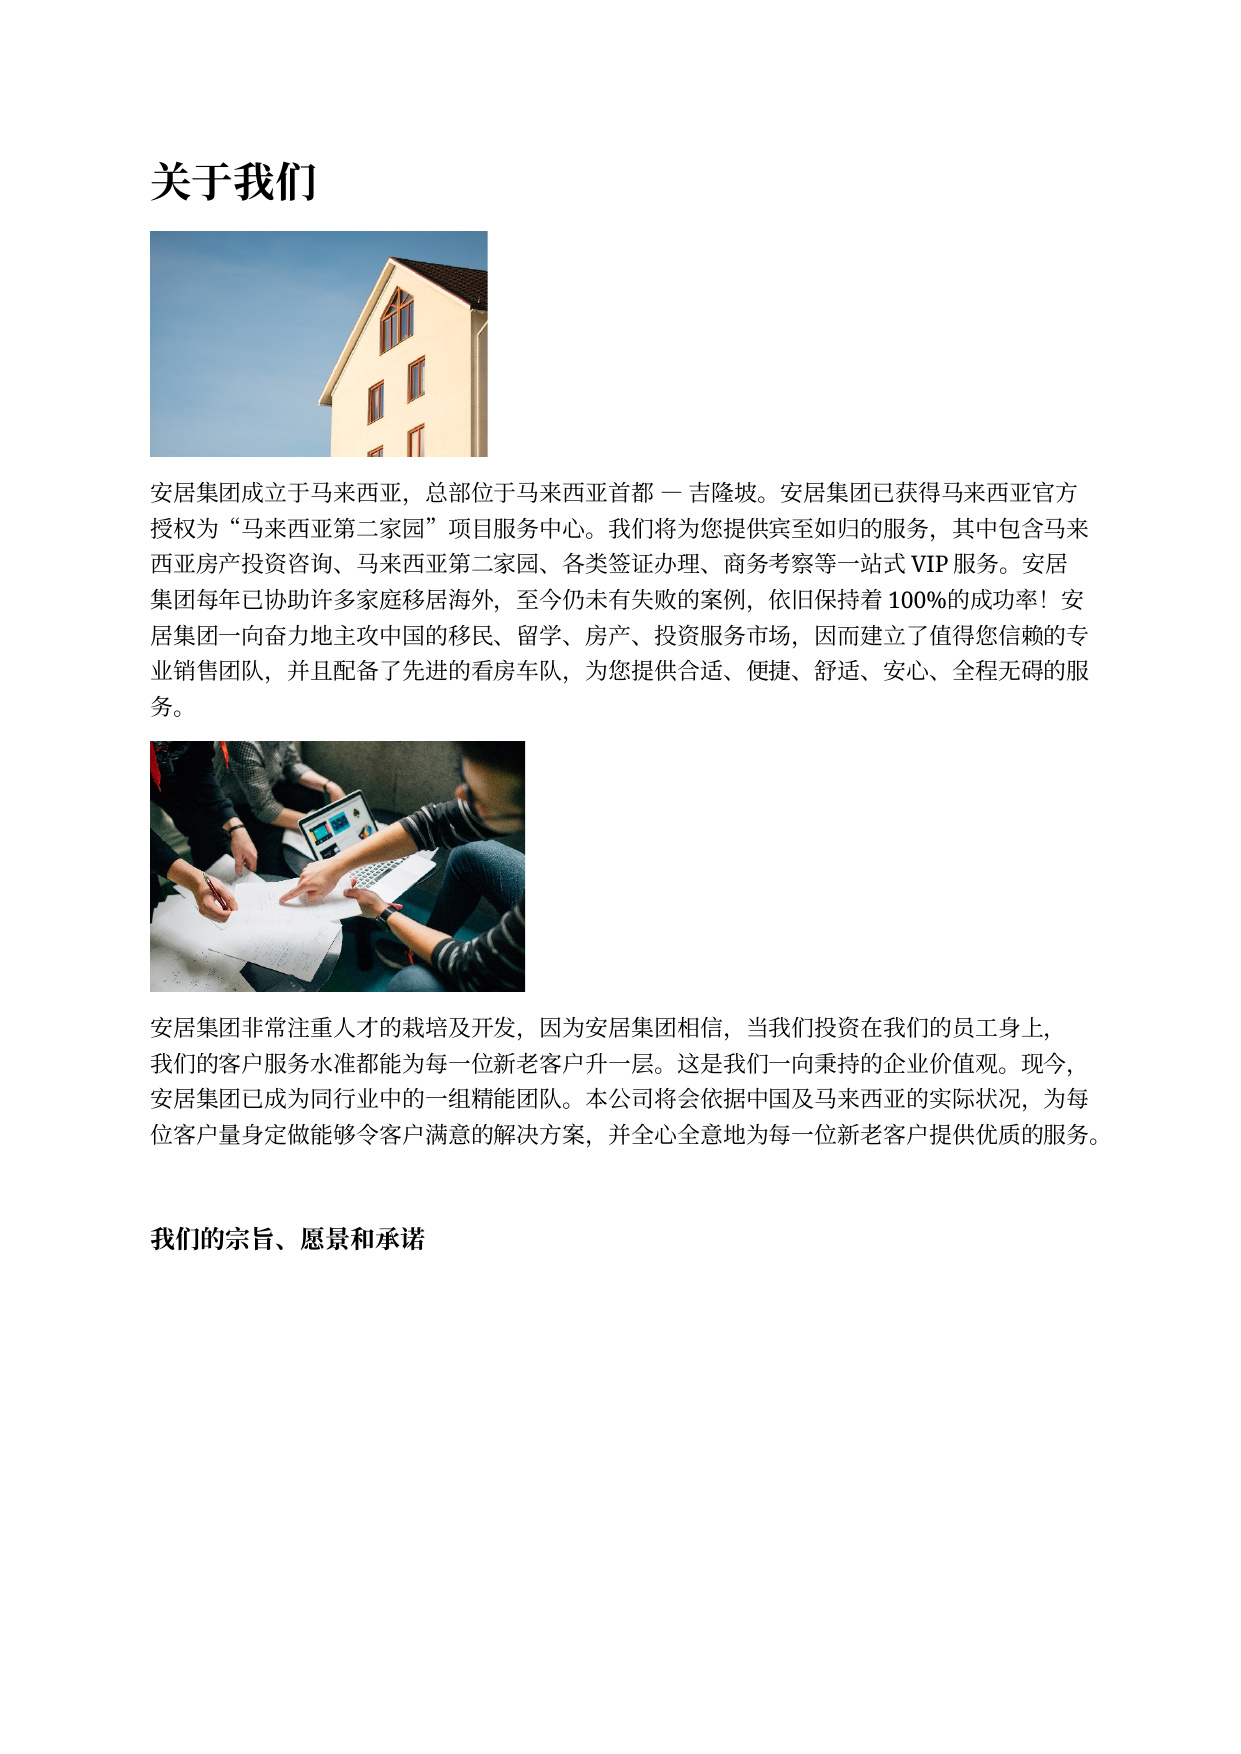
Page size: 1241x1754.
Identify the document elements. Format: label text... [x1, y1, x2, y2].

picture [150, 741, 525, 992]
text 安居集团成立于马来西亚，总部位于马来西亚首都 — 吉隆坡。安居集团已获得马来西亚官方授权为“马来西亚第二家园”项目服务中心。我们将为您提供宾至如归的服务，其中包含马来西亚房产投资咨询、马来西亚第二家园、各类签证办理、商务考察等一站式VIP服务。安居集团每年已协助许多家庭移居海外，至今仍未有失败的案例，依旧保持着100%的成功率！安居集团一向奋力地主攻中国的移民、留学、房产、投资服务市场，因而建立了值得您信赖的专业销售团队，并且配备了先进的看房车队，为您提供合适、便捷、舒适、安心、全程无碍的服务。 [150, 475, 1090, 722]
picture [150, 231, 488, 457]
text 安居集团非常注重人才的栽培及开发，因为安居集团相信，当我们投资在我们的员工身上， 我们的客户服务水准都能为每一位新老客户升一层。这是我们一向秉持的企业价值观。现今，安居集团已成为同行业中的一组精能团队。本公司将会依据中国及马来西亚的实际状况，为每位客户量身定做能够令客户满意的解决方案，并全心全意地为每一位新老客户提供优质的服务。 [150, 1010, 1090, 1149]
text 我们的宗旨、愿景和承诺 [150, 1219, 1090, 1255]
text 关于我们 [150, 150, 1090, 210]
